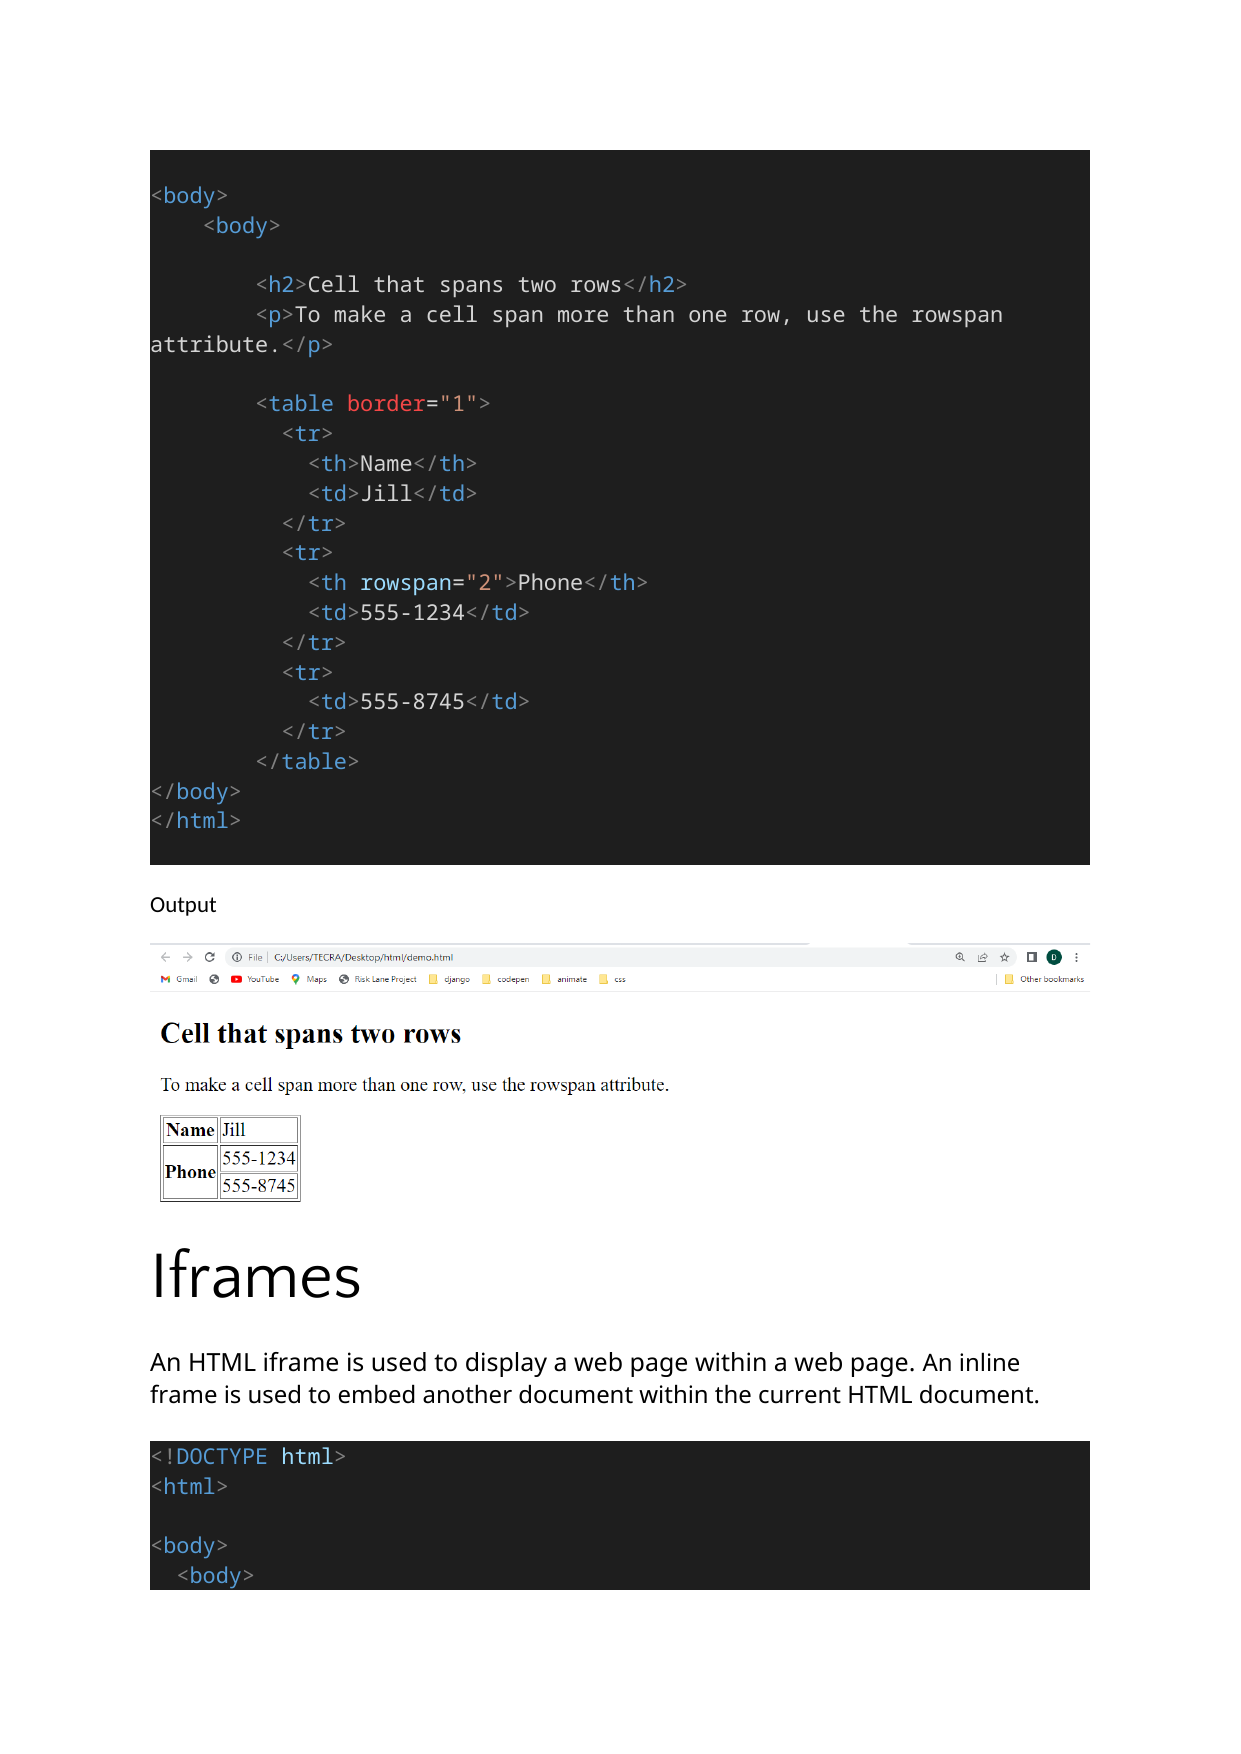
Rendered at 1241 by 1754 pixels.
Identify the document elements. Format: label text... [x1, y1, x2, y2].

text </html> [150, 805, 1090, 835]
text <table border="1"> [150, 388, 1090, 418]
subtitle Iframes [150, 1241, 1090, 1314]
text An HTML iframe is used to display a web page within a web page. An inline frame is used to embed another document within the current HTML document. [916, 1344, 1090, 1411]
text <body> [150, 1530, 1090, 1560]
text <body> [150, 180, 1090, 209]
text <td>555-1234</td> [150, 597, 1090, 627]
text <td>555-8745</td> [150, 686, 1090, 716]
text <html> [150, 1471, 1090, 1500]
text </table> [150, 746, 1090, 776]
picture [150, 943, 1091, 1217]
text <h2>Cell that spans two rows</h2> [150, 269, 1090, 299]
text <th>Name</th> [150, 448, 1090, 478]
text </tr> [150, 507, 1090, 537]
text <th rowspan="2">Phone</th> [150, 567, 1090, 597]
text <tr> [150, 656, 1090, 686]
text </tr> [150, 716, 1090, 746]
text <body> [150, 209, 1090, 239]
text <tr> [150, 418, 1090, 448]
text </tr> [150, 627, 1090, 656]
text </body> [150, 776, 1090, 805]
text <body> [150, 1560, 1090, 1590]
text <tr> [150, 537, 1090, 567]
text <p>To make a cell span more than one row, use the rowspan attribute.</p> [150, 299, 1090, 358]
text <td>Jill</td> [150, 478, 1090, 507]
text <!DOCTYPE html> [150, 1441, 1090, 1471]
text Output [150, 890, 1090, 918]
